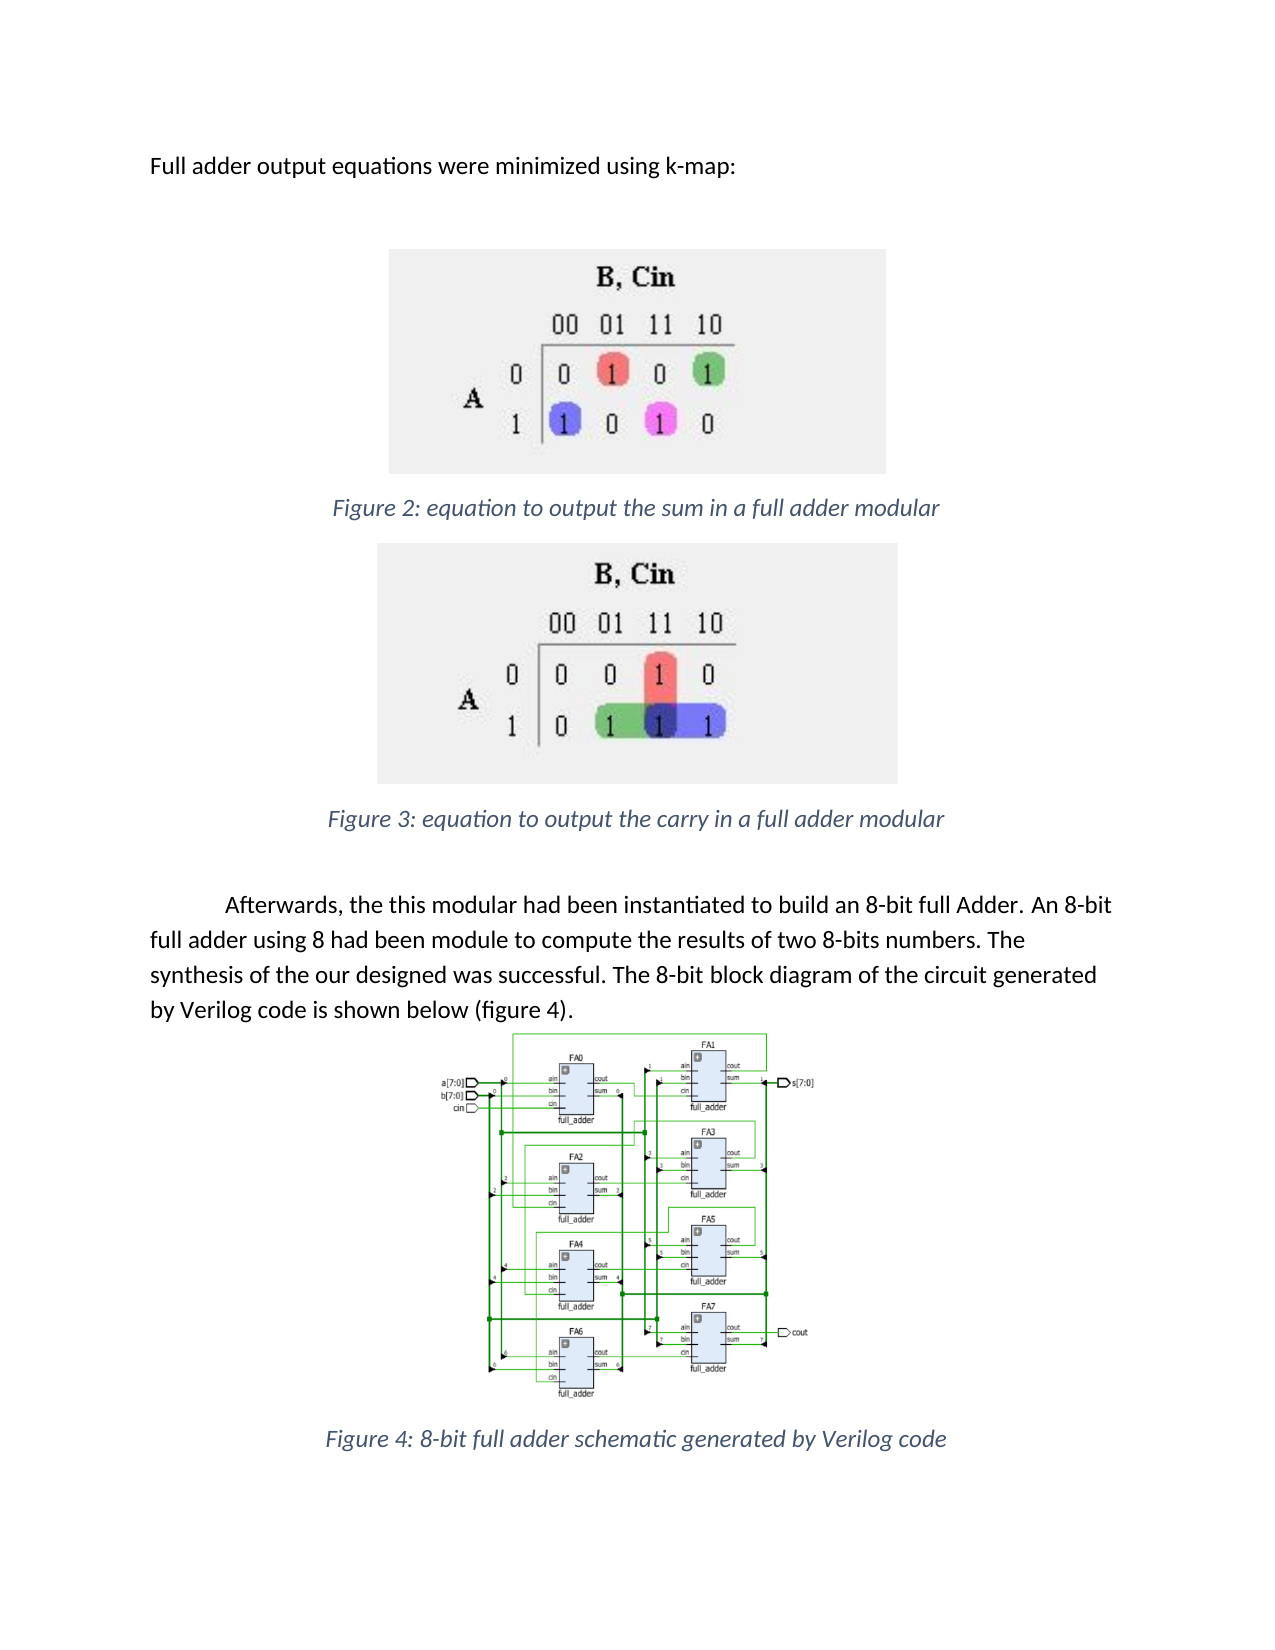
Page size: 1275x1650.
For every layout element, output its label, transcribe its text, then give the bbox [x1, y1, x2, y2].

text Figure 3: equation to output the carry in a full adder modular [150, 803, 1125, 833]
text Figure 4: 8-bit full adder schematic generated by Verilog code [150, 1423, 1125, 1453]
text Full adder output equations were minimized using k-map: [150, 150, 1125, 181]
picture [354, 1029, 921, 1404]
text Afterwards, the this modular had been instantiated to build an 8-bit full Adder. An 8-bit full adder using 8 had been module to compute the results of two 8-bits numbers. The synthesis of the our designed was successful. The 8-bit block diagram of the circuit generated by Verilog code is shown below (figure 4). [150, 889, 1125, 1024]
picture [388, 249, 887, 474]
picture [377, 543, 898, 784]
text Figure 2: equation to output the sum in a full adder modular [150, 492, 1125, 523]
